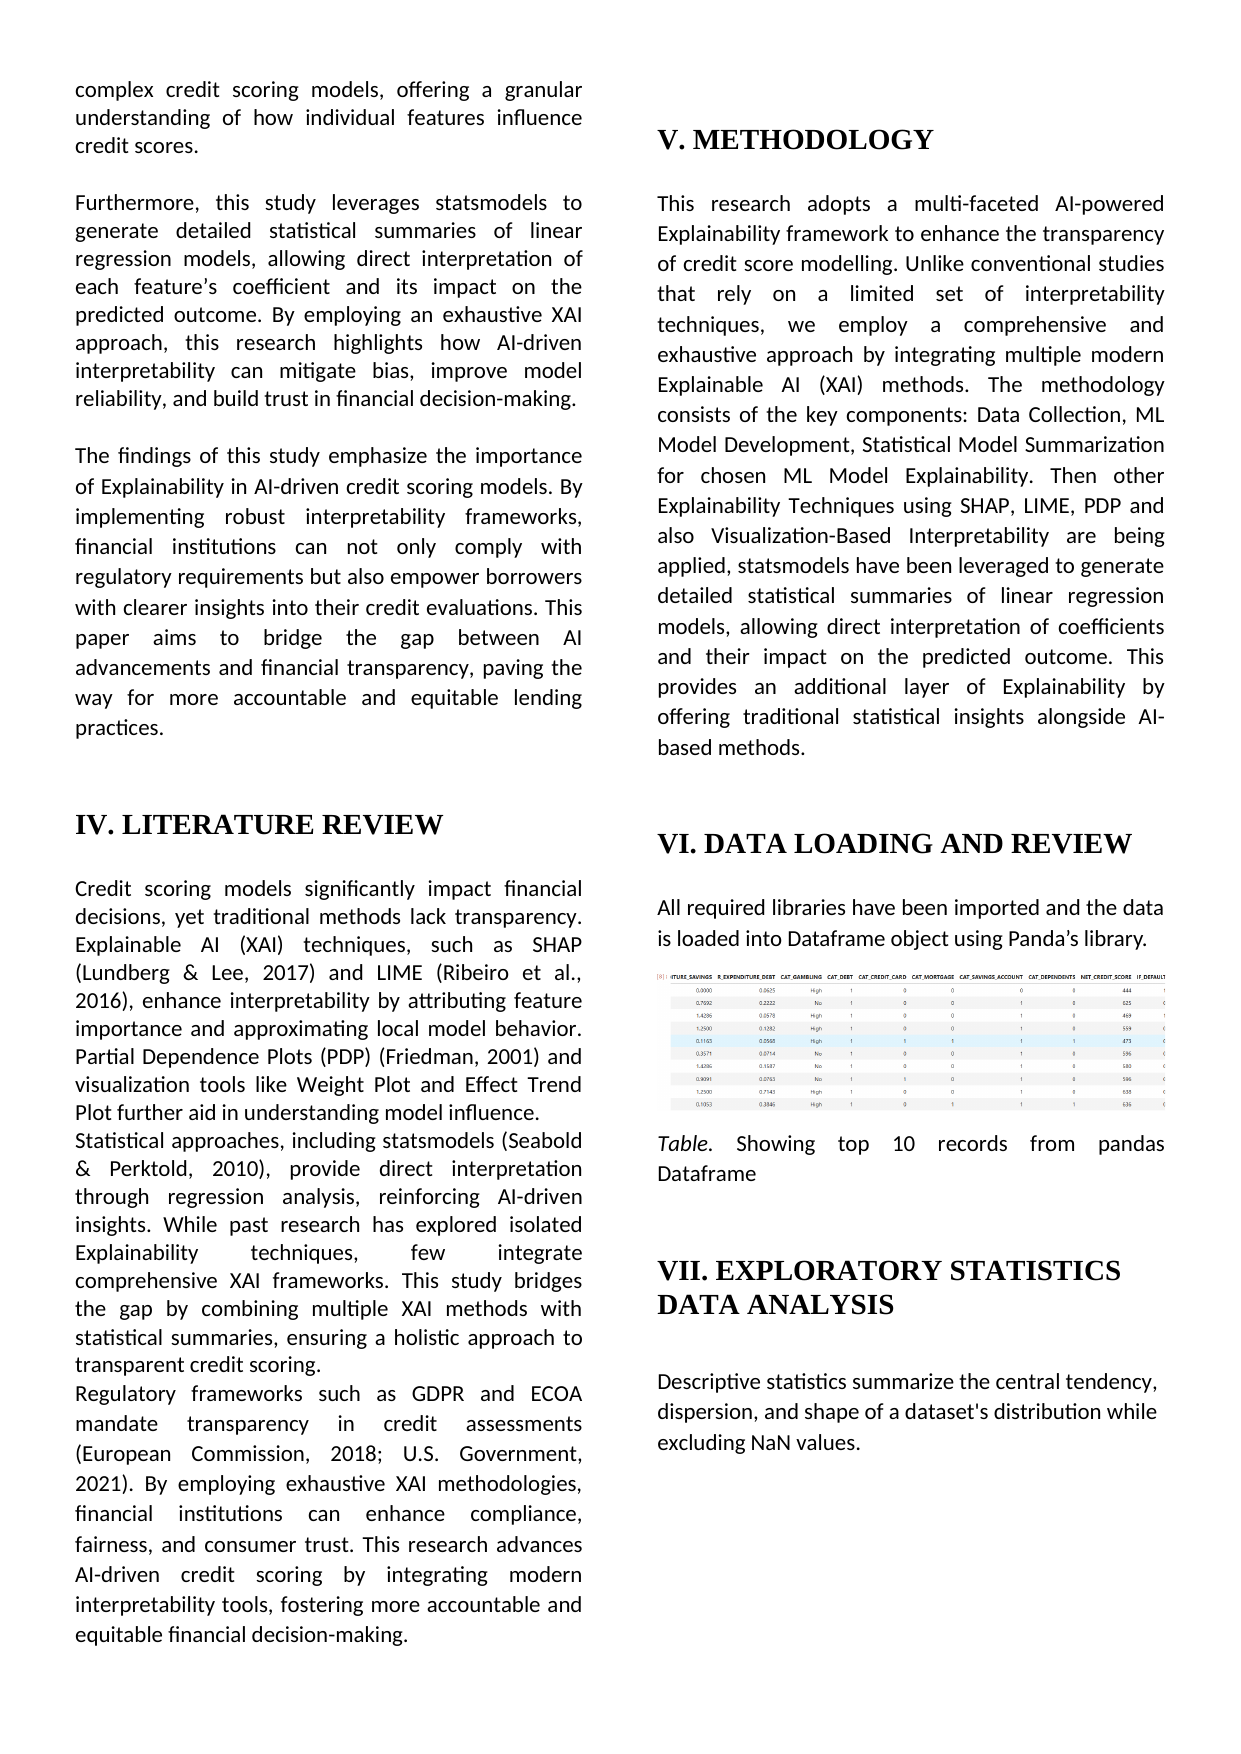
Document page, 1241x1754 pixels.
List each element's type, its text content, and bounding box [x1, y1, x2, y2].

text The findings of this study emphasize the importance of Explainability in AI-driven credit scoring models. By implementing robust interpretability frameworks, financial institutions can not only comply with regulatory requirements but also empower borrowers with clearer insights into their credit evaluations. This paper aims to bridge the gap between AI advancements and financial transparency, paving the way for more accountable and equitable lending practices. [75, 442, 583, 741]
subtitle VI. DATA LOADING AND REVIEW [657, 826, 1165, 860]
subtitle IV. LITERATURE REVIEW [75, 807, 583, 841]
text Furthermore, this study leverages statsmodels to generate detailed statistical summaries of linear regression models, allowing direct interpretation of each feature’s coefficient and its impact on the predicted outcome. By employing an exhaustive XAI approach, this research highlights how AI-driven interpretability can mitigate bias, improve model reliability, and build trust in financial decision-making. [75, 188, 583, 412]
subtitle Statistical approaches, including statsmodels (Seabold & Perktold, 2010), provide direct interpretation through regression analysis, reinforcing AI-driven insights. While past research has explored isolated Explainability techniques, few integrate comprehensive XAI frameworks. This study bridges the gap by combining multiple XAI methods with statistical summaries, ensuring a holistic approach to transparent credit scoring. [75, 1126, 583, 1379]
text This research adopts a multi-faceted AI-powered Explainability framework to enhance the transparency of credit score modelling. Unlike conventional studies that rely on a limited set of interpretability techniques, we employ a comprehensive and exhaustive approach by integrating multiple modern Explainable AI (XAI) methods. The methodology consists of the key components: Data Collection, ML Model Development, Statistical Model Summarization for chosen ML Model Explainability. Then other Explainability Techniques using SHAP, LIME, PDP and also Visualization-Based Interpretability are being applied, statsmodels have been leveraged to generate detailed statistical summaries of linear regression models, allowing direct interpretation of coefficients and their impact on the predicted outcome. This provides an additional layer of Explainability by offering traditional statistical insights alongside AI-based methods. [657, 189, 1165, 761]
subtitle V. METHODOLOGY [657, 122, 1165, 155]
subtitle Credit scoring models significantly impact financial decisions, yet traditional methods lack transparency. Explainable AI (XAI) techniques, such as SHAP (Lundberg & Lee, 2017) and LIME (Ribeiro et al., 2016), enhance interpretability by attributing feature importance and approximating local model behavior. Partial Dependence Plots (PDP) (Friedman, 2001) and visualization tools like Weight Plot and Effect Trend Plot further aid in understanding model influence. [75, 874, 583, 1126]
text All required libraries have been imported and the data is loaded into Dataframe object using Panda’s library. [657, 893, 1165, 952]
text Table. Showing top 10 records from pandas Dataframe [657, 1129, 1165, 1188]
text Regulatory frameworks such as GDPR and ECOA mandate transparency in credit assessments (European Commission, 2018; U.S. Government, 2021). By employing exhaustive XAI methodologies, financial institutions can enhance compliance, fairness, and consumer trust. This research advances AI-driven credit scoring by integrating modern interpretability tools, fostering more accountable and equitable financial decision-making. [75, 1379, 583, 1648]
text Descriptive statistics summarize the central tendency, dispersion, and shape of a dataset's distribution while excluding NaN values. [657, 1367, 1165, 1456]
subtitle VII. EXPLORATORY STATISTICS DATA ANALYSIS [657, 1253, 1165, 1320]
picture [657, 970, 1166, 1111]
